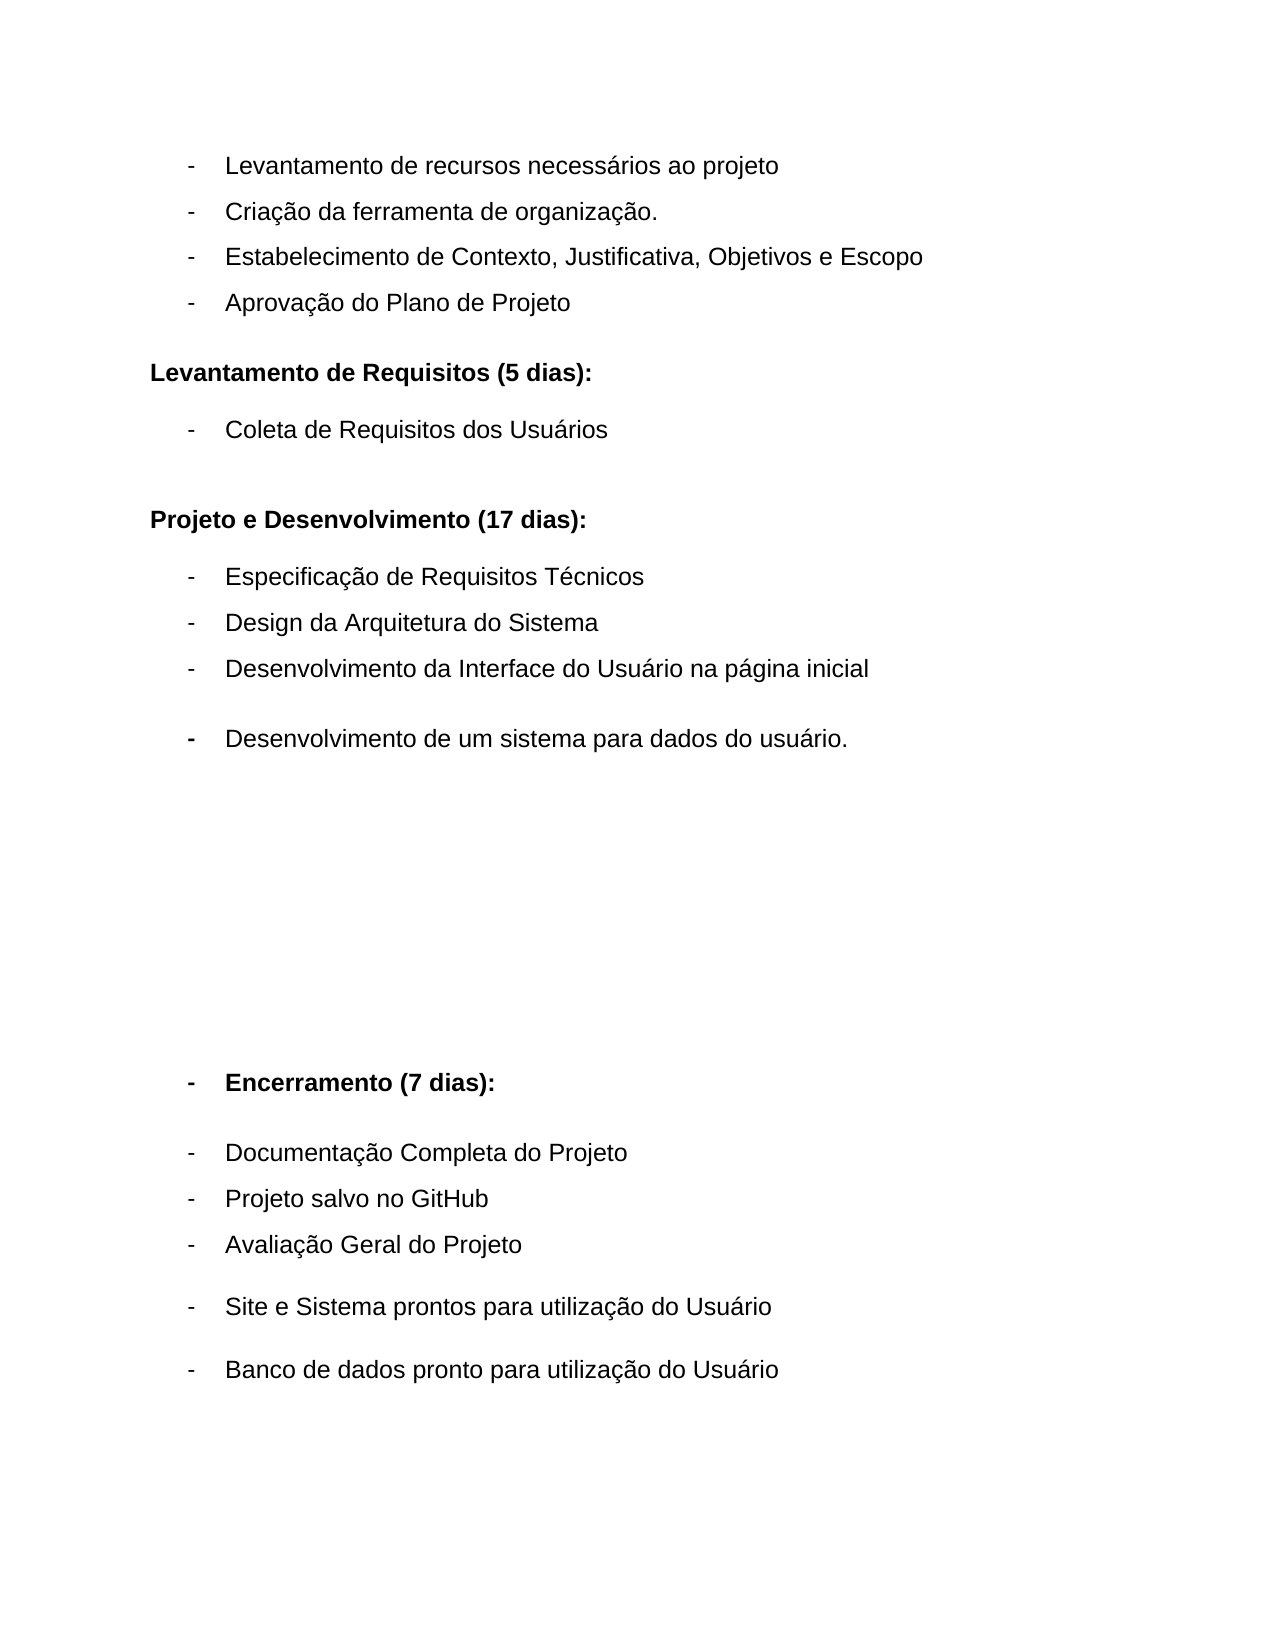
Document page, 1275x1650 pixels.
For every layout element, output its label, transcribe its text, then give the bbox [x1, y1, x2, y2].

list Projeto salvo no GitHub [187, 1183, 1125, 1214]
list Encerramento (7 dias): [187, 1067, 1125, 1097]
list Aprovação do Plano de Projeto [187, 287, 1125, 318]
list Coleta de Requisitos dos Usuários [187, 414, 1125, 444]
list Documentação Completa do Projeto [187, 1138, 1125, 1168]
list Banco de dados pronto para utilização do Usuário [187, 1354, 1125, 1384]
list Desenvolvimento da Interface do Usuário na página inicial [187, 653, 1125, 683]
text Levantamento de Requisitos (5 dias): [150, 358, 1125, 387]
list Especificação de Requisitos Técnicos [187, 561, 1125, 592]
list Criação da ferramenta de organização. [187, 196, 1125, 226]
list Site e Sistema prontos para utilização do Usuário [187, 1291, 1125, 1322]
text Projeto e Desenvolvimento (17 dias): [150, 505, 1125, 534]
list Design da Arquitetura do Sistema [187, 607, 1125, 638]
list Avaliação Geral do Projeto [187, 1229, 1125, 1259]
list Levantamento de recursos necessários ao projeto [187, 150, 1125, 181]
list Estabelecimento de Contexto, Justificativa, Objetivos e Escopo [187, 241, 1125, 272]
list Desenvolvimento de um sistema para dados do usuário. [187, 724, 1125, 754]
